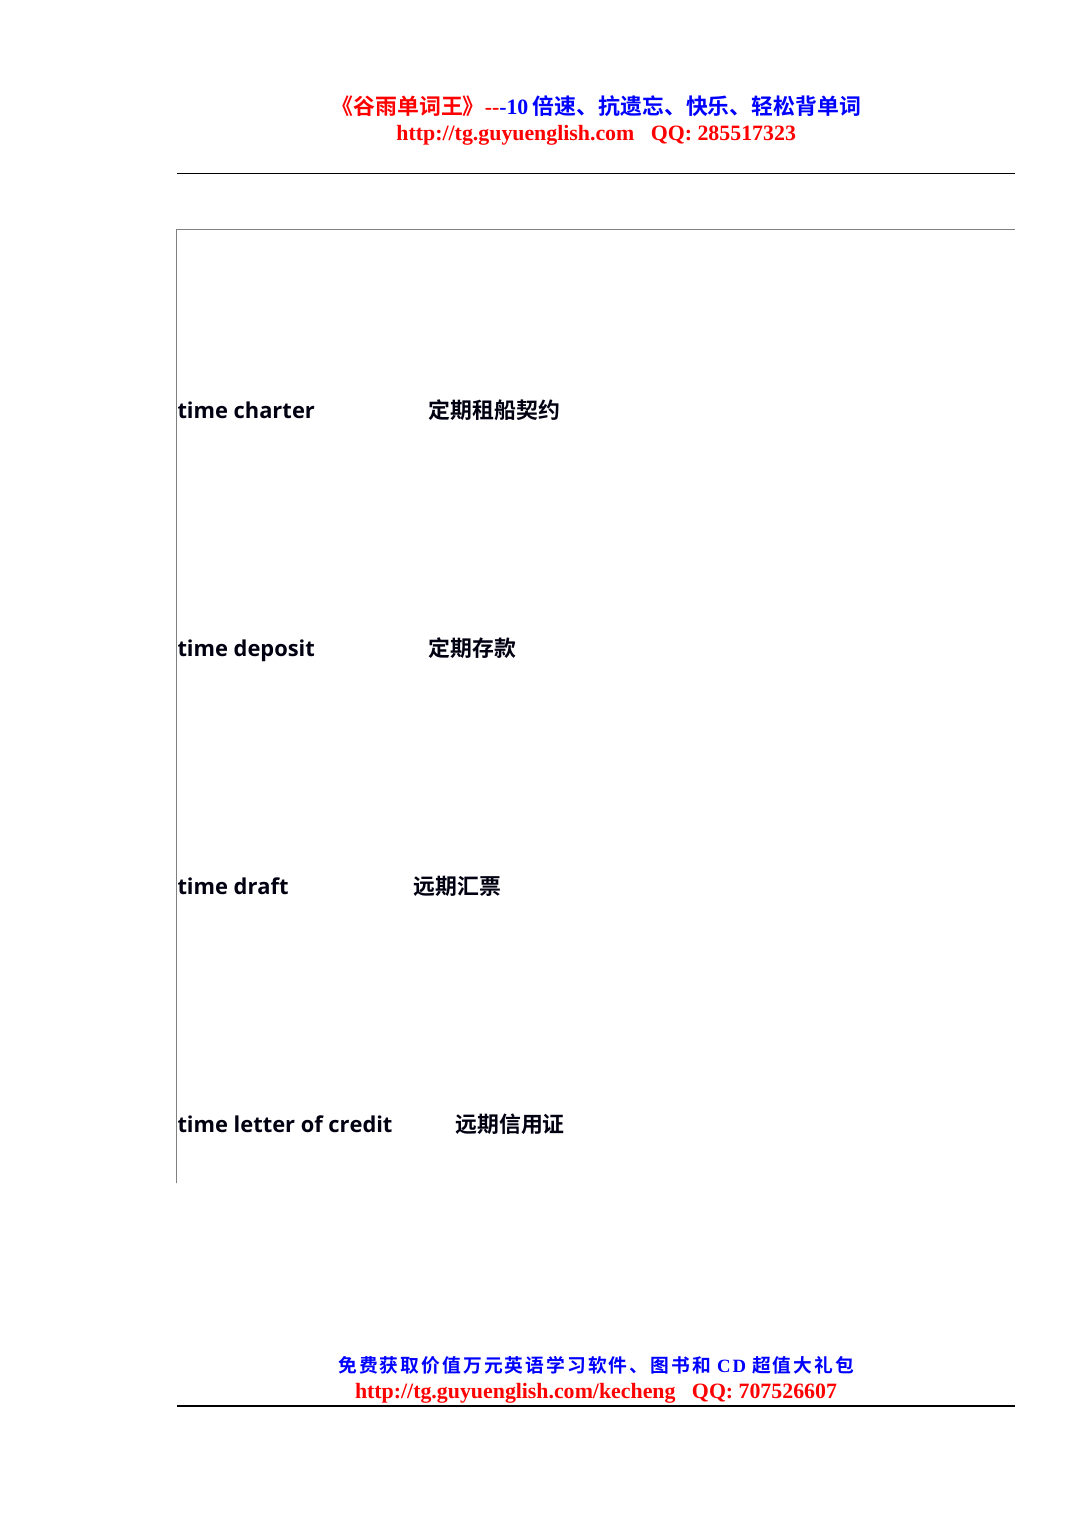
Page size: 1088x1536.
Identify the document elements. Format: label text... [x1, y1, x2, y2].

text time letter of credit 远期信用证 [177, 1061, 1015, 1182]
text time draft 远期汇票 [177, 825, 1015, 944]
text time charter 定期租船契约 [177, 349, 1015, 468]
text time deposit 定期存款 [177, 587, 1015, 706]
